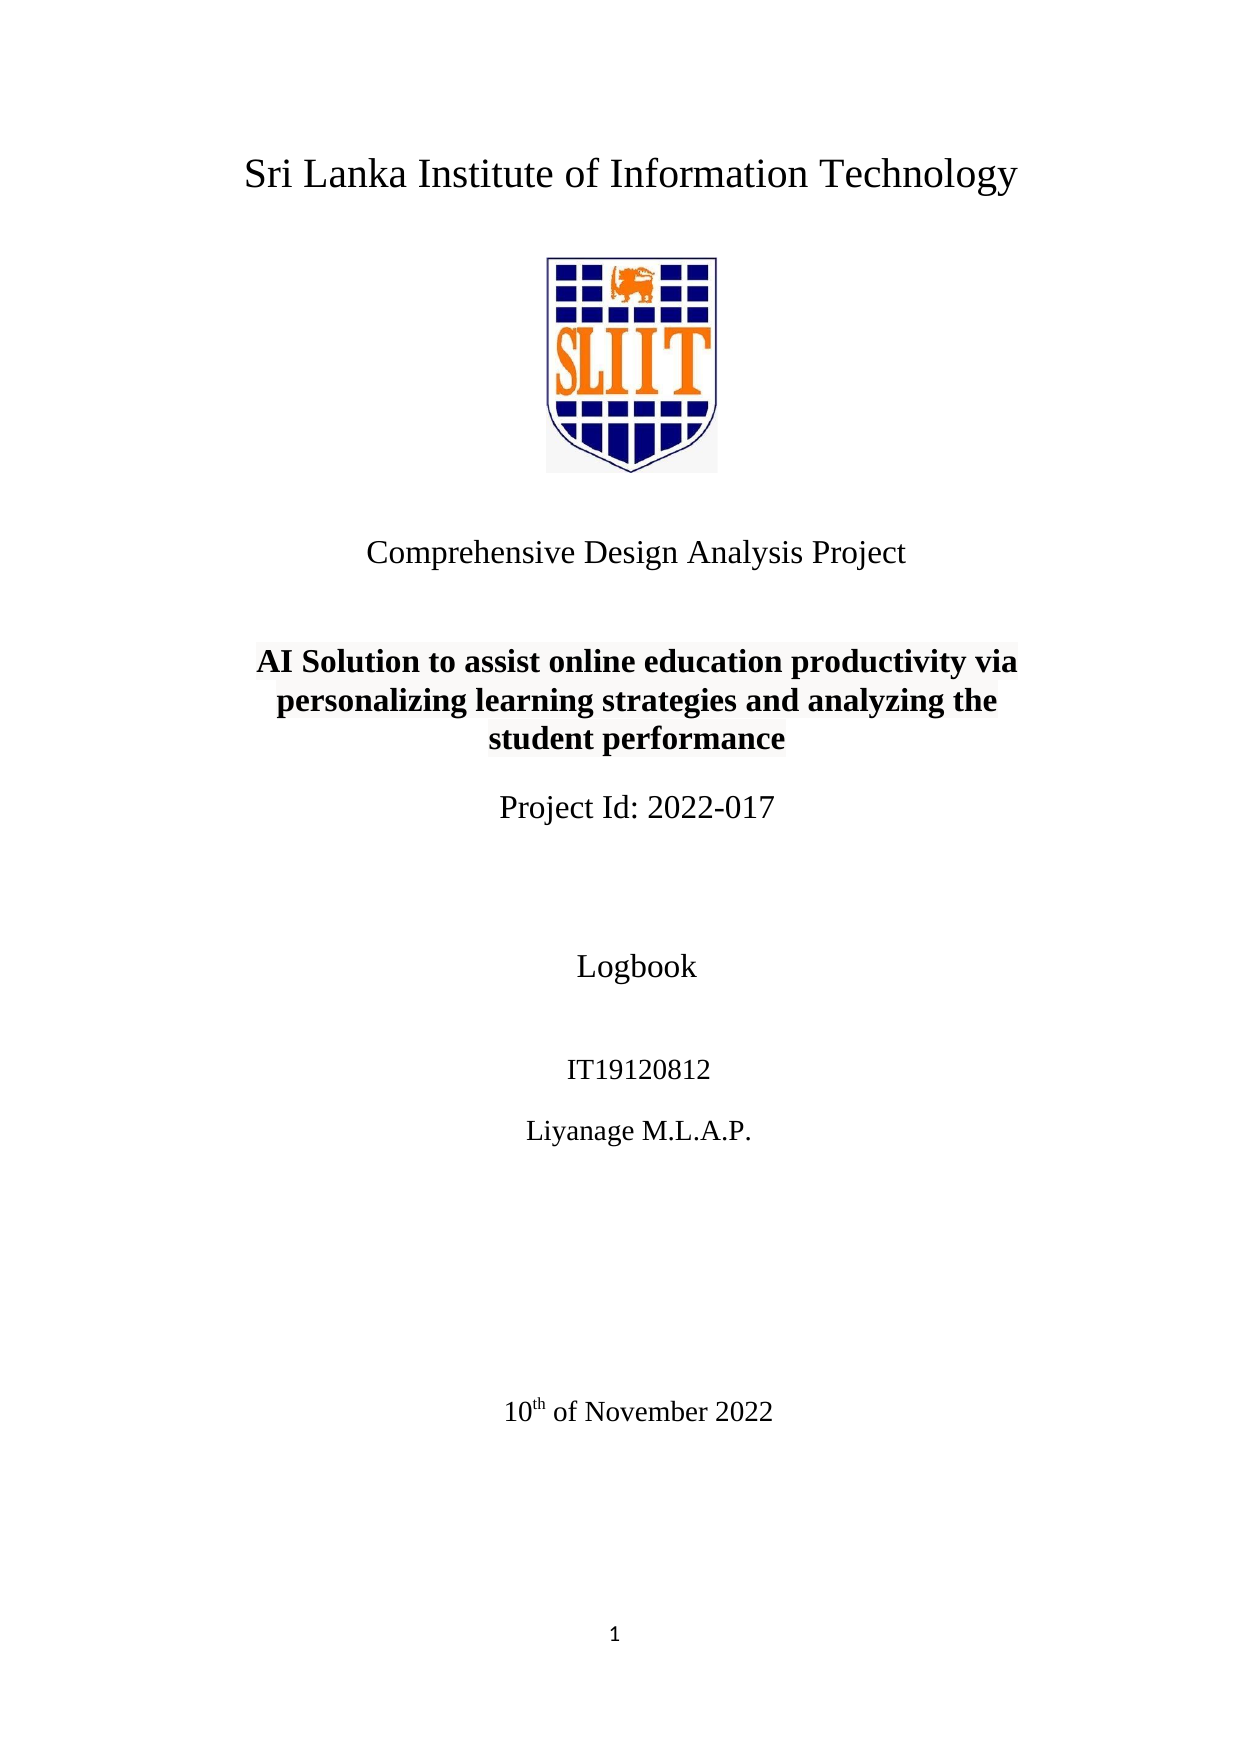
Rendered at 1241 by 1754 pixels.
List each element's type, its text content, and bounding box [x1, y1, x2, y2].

text 10th of November 2022 [221, 1394, 1056, 1427]
title Sri Lanka Institute of Information Technology [244, 148, 1109, 196]
picture [546, 257, 718, 473]
text IT19120812 [221, 1052, 1057, 1086]
subtitle Comprehensive Design Analysis Project [221, 532, 1052, 571]
text Liyanage M.L.A.P. [221, 1113, 1057, 1147]
subtitle Project Id: 2022-017 [221, 787, 1053, 826]
subtitle AI Solution to assist online education productivity via personalizing learning strategies and analyzing the student performance [221, 642, 1053, 757]
text Logbook [221, 946, 1053, 984]
